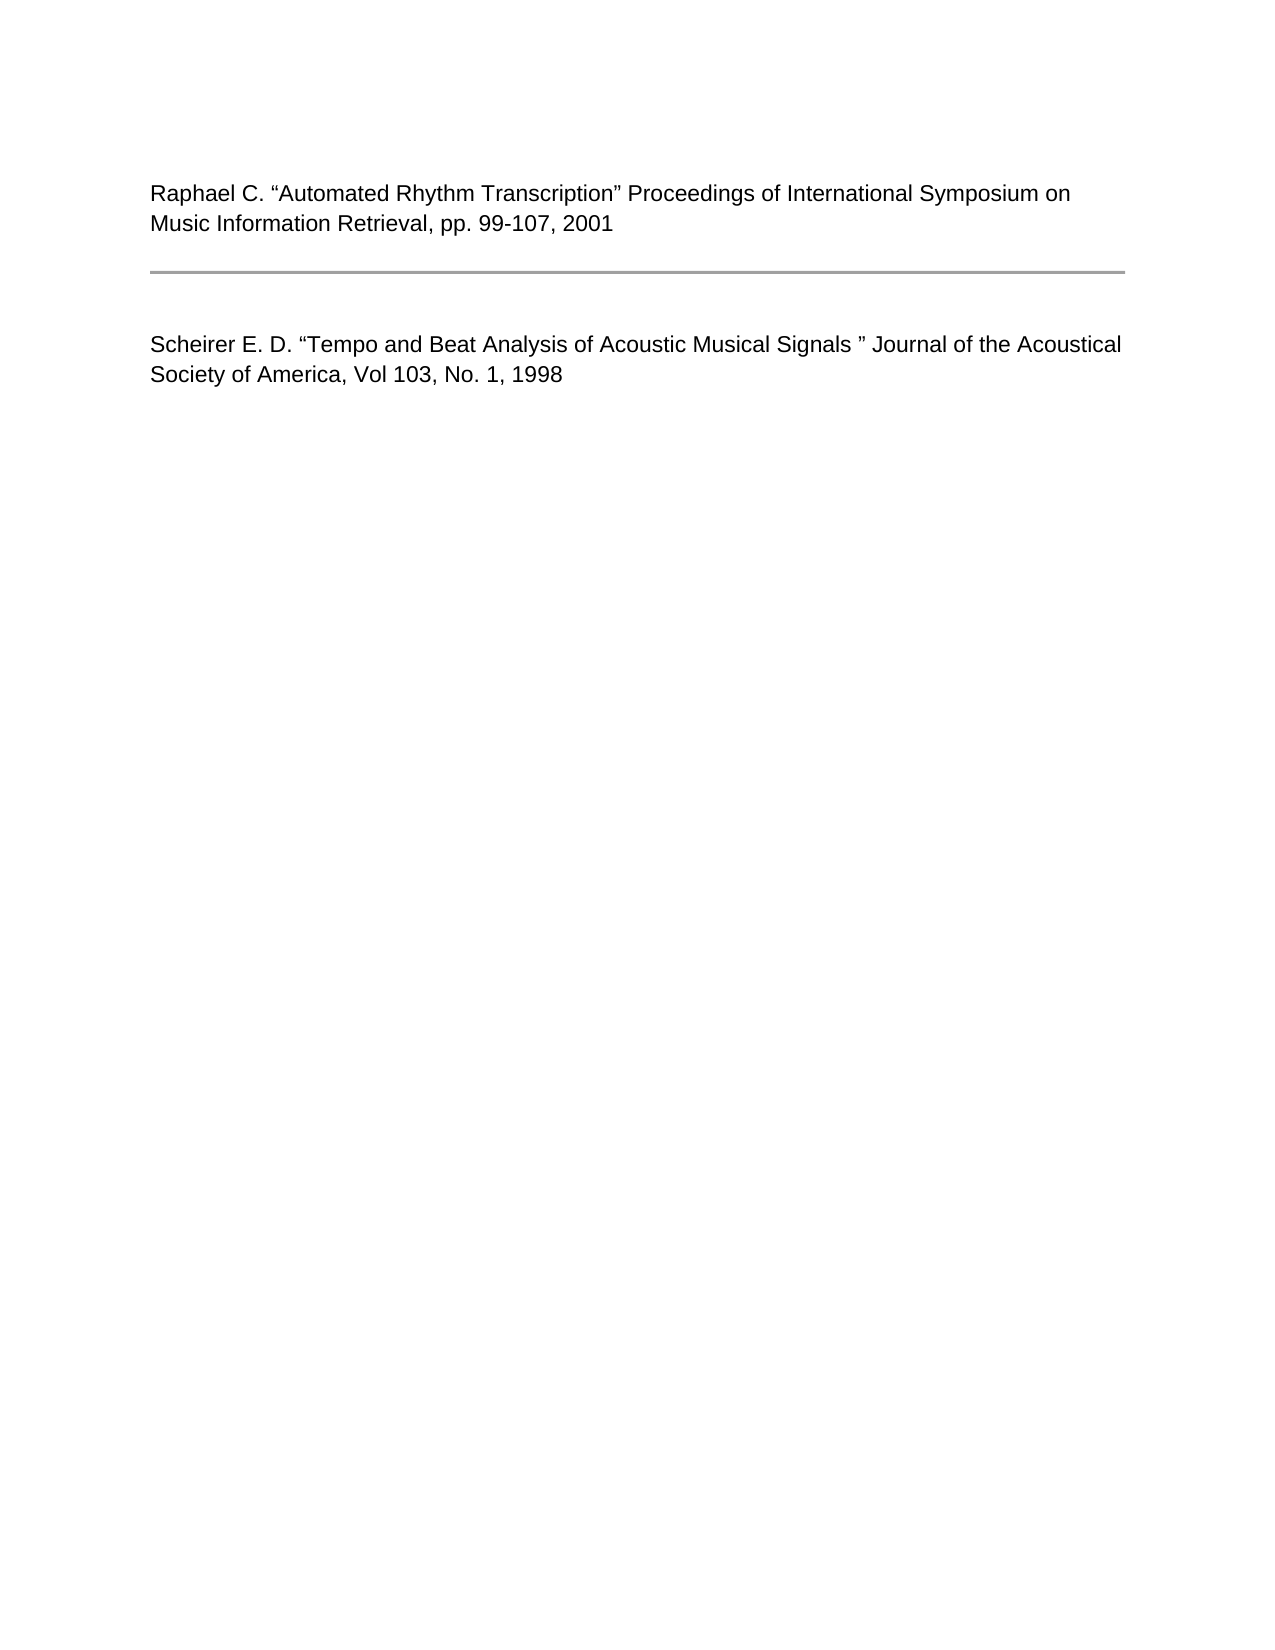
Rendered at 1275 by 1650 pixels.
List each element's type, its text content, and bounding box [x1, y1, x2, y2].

text Raphael C. “Automated Rhythm Transcription” Proceedings of International Symposium on Music Information Retrieval, pp. 99-107, 2001 [150, 180, 1125, 237]
text Scheirer E. D. “Tempo and Beat Analysis of Acoustic Musical Signals ” Journal of the Acoustical Society of America, Vol 103, No. 1, 1998 [150, 331, 1125, 388]
